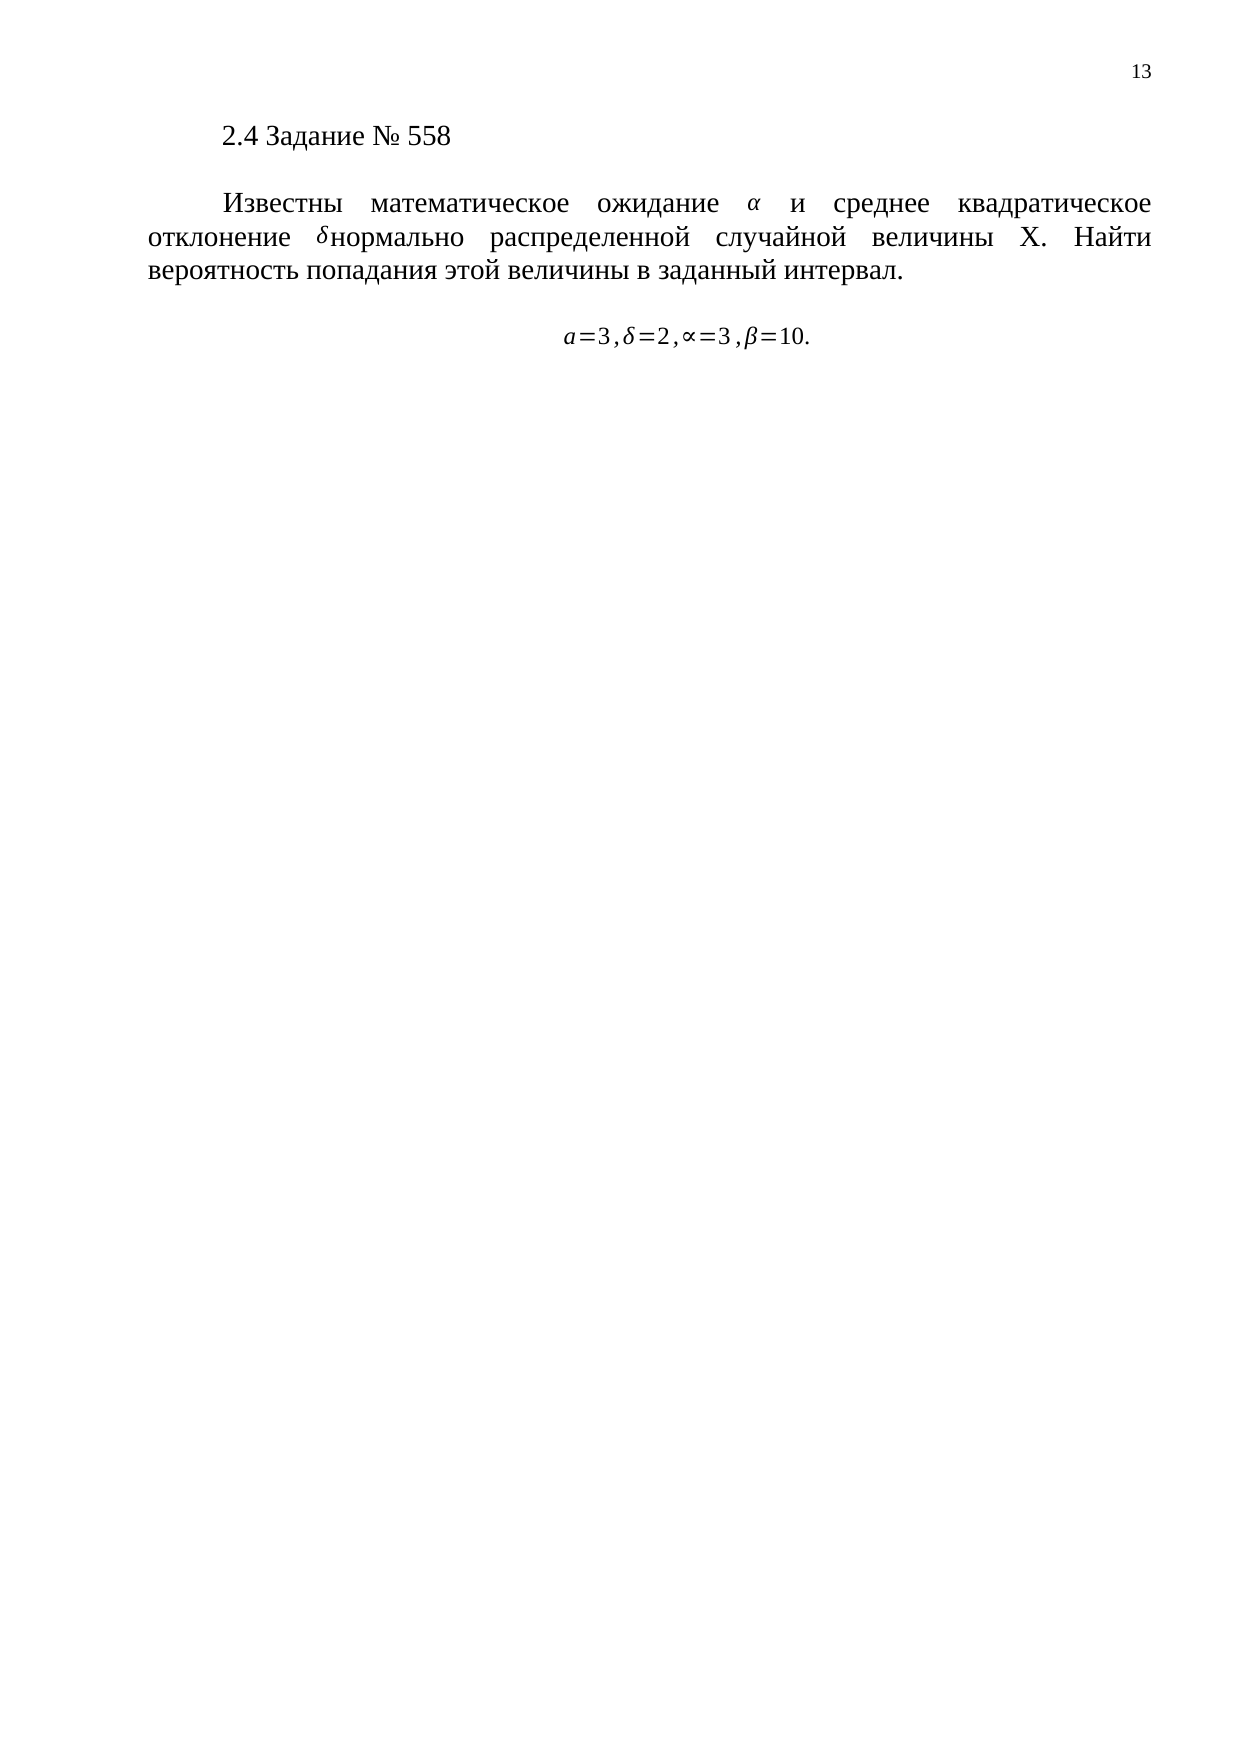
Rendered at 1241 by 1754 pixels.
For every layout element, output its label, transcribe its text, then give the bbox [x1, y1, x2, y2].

text Задание № 558 [148, 118, 1152, 152]
text Известны математическое ожидание и среднее квадратическое отклонение нормально распределенной случайной величины Х. Найти вероятность попадания этой величины в заданный интервал. [148, 185, 1152, 286]
